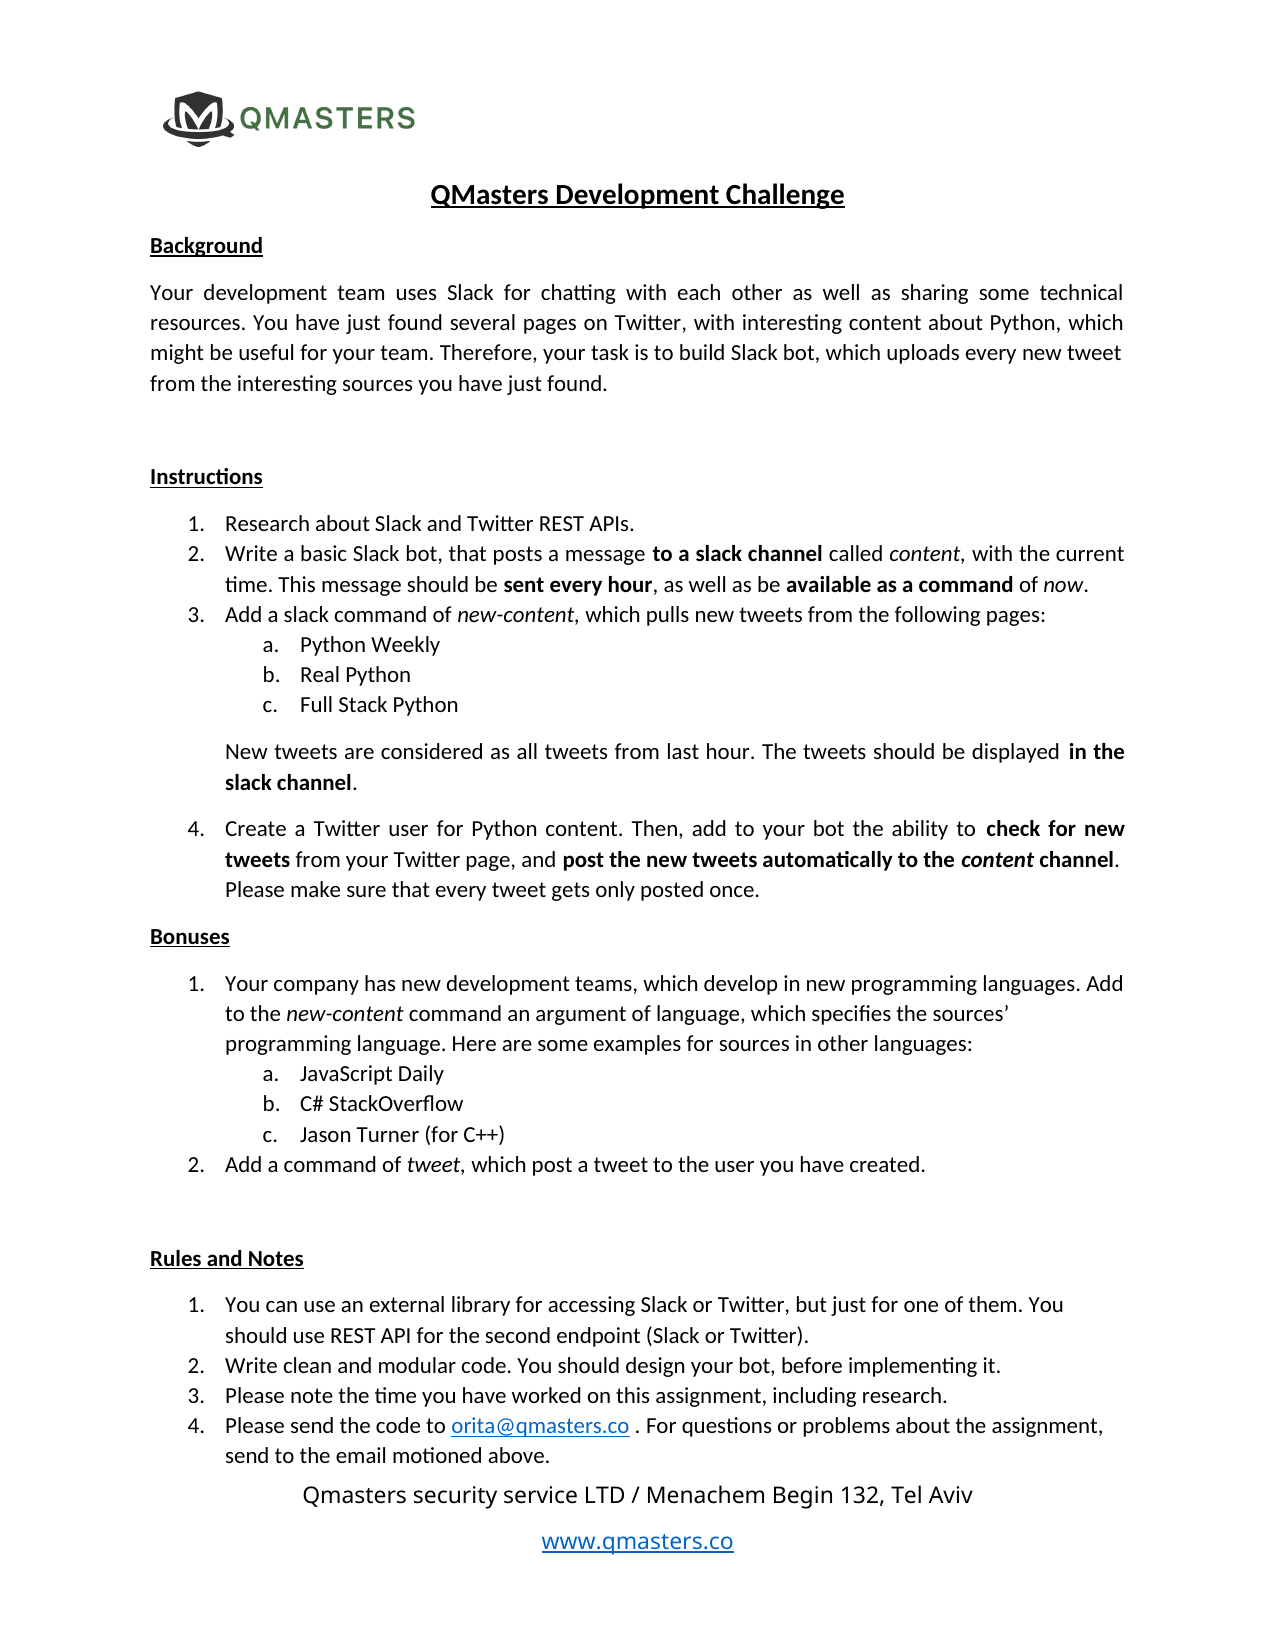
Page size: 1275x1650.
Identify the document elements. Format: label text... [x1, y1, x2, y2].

list Python Weekly [262, 630, 1125, 658]
list JavaScript Daily [262, 1059, 1125, 1087]
list You can use an external library for accessing Slack or Twitter, but just for one of them. You should use REST API for the second endpoint (Slack or Twitter). [187, 1291, 1125, 1349]
text Rules and Notes [150, 1244, 1125, 1272]
text QMasters Development Challenge [150, 176, 1125, 212]
text Background [150, 231, 1125, 259]
list Research about Slack and Twitter REST APIs. [187, 509, 1125, 537]
list C# StackOverflow [262, 1089, 1125, 1117]
text New tweets are considered as all tweets from last hour. The tweets should be displayed in the slack channel. [225, 737, 1125, 796]
list Jason Turner (for C++) [262, 1120, 1125, 1148]
text Instructions [150, 462, 1125, 490]
list Add a slack command of new-content, which pulls new tweets from the following pages: [187, 600, 1125, 628]
picture [150, 75, 432, 160]
list Create a Twitter user for Python content. Then, add to your bot the ability to check for new tweets from your Twitter page, and post the new tweets automatically to the content channel. Please make sure that every tweet gets only posted once. [187, 814, 1125, 903]
list Write a basic Slack bot, that posts a message to a slack channel called content, with the current time. This message should be sent every hour, as well as be available as a command of now. [187, 539, 1125, 598]
list Please note the time you have worked on this assignment, including research. [187, 1381, 1125, 1409]
list Full Stack Python [262, 691, 1125, 718]
list Please send the code to orita@qmasters.co . For questions or problems about the assignment, send to the email motioned above. [187, 1411, 1125, 1469]
list Real Python [262, 660, 1125, 688]
list Your company has new development teams, which develop in new programming languages. Add to the new-content command an argument of language, which specifies the sources’ programming language. Here are some examples for sources in other languages: [187, 969, 1125, 1057]
list Write clean and modular code. You should design your bot, before implementing it. [187, 1351, 1125, 1379]
text Bonuses [150, 922, 1125, 950]
list Add a command of tweet, which post a tweet to the user you have created. [187, 1150, 1125, 1178]
text Your development team uses Slack for chatting with each other as well as sharing some technical resources. You have just found several pages on Twitter, with interesting content about Python, which might be useful for your team. Therefore, your task is to build Slack bot, which uploads every new tweet from the interesting sources you have just found. [150, 278, 1125, 397]
